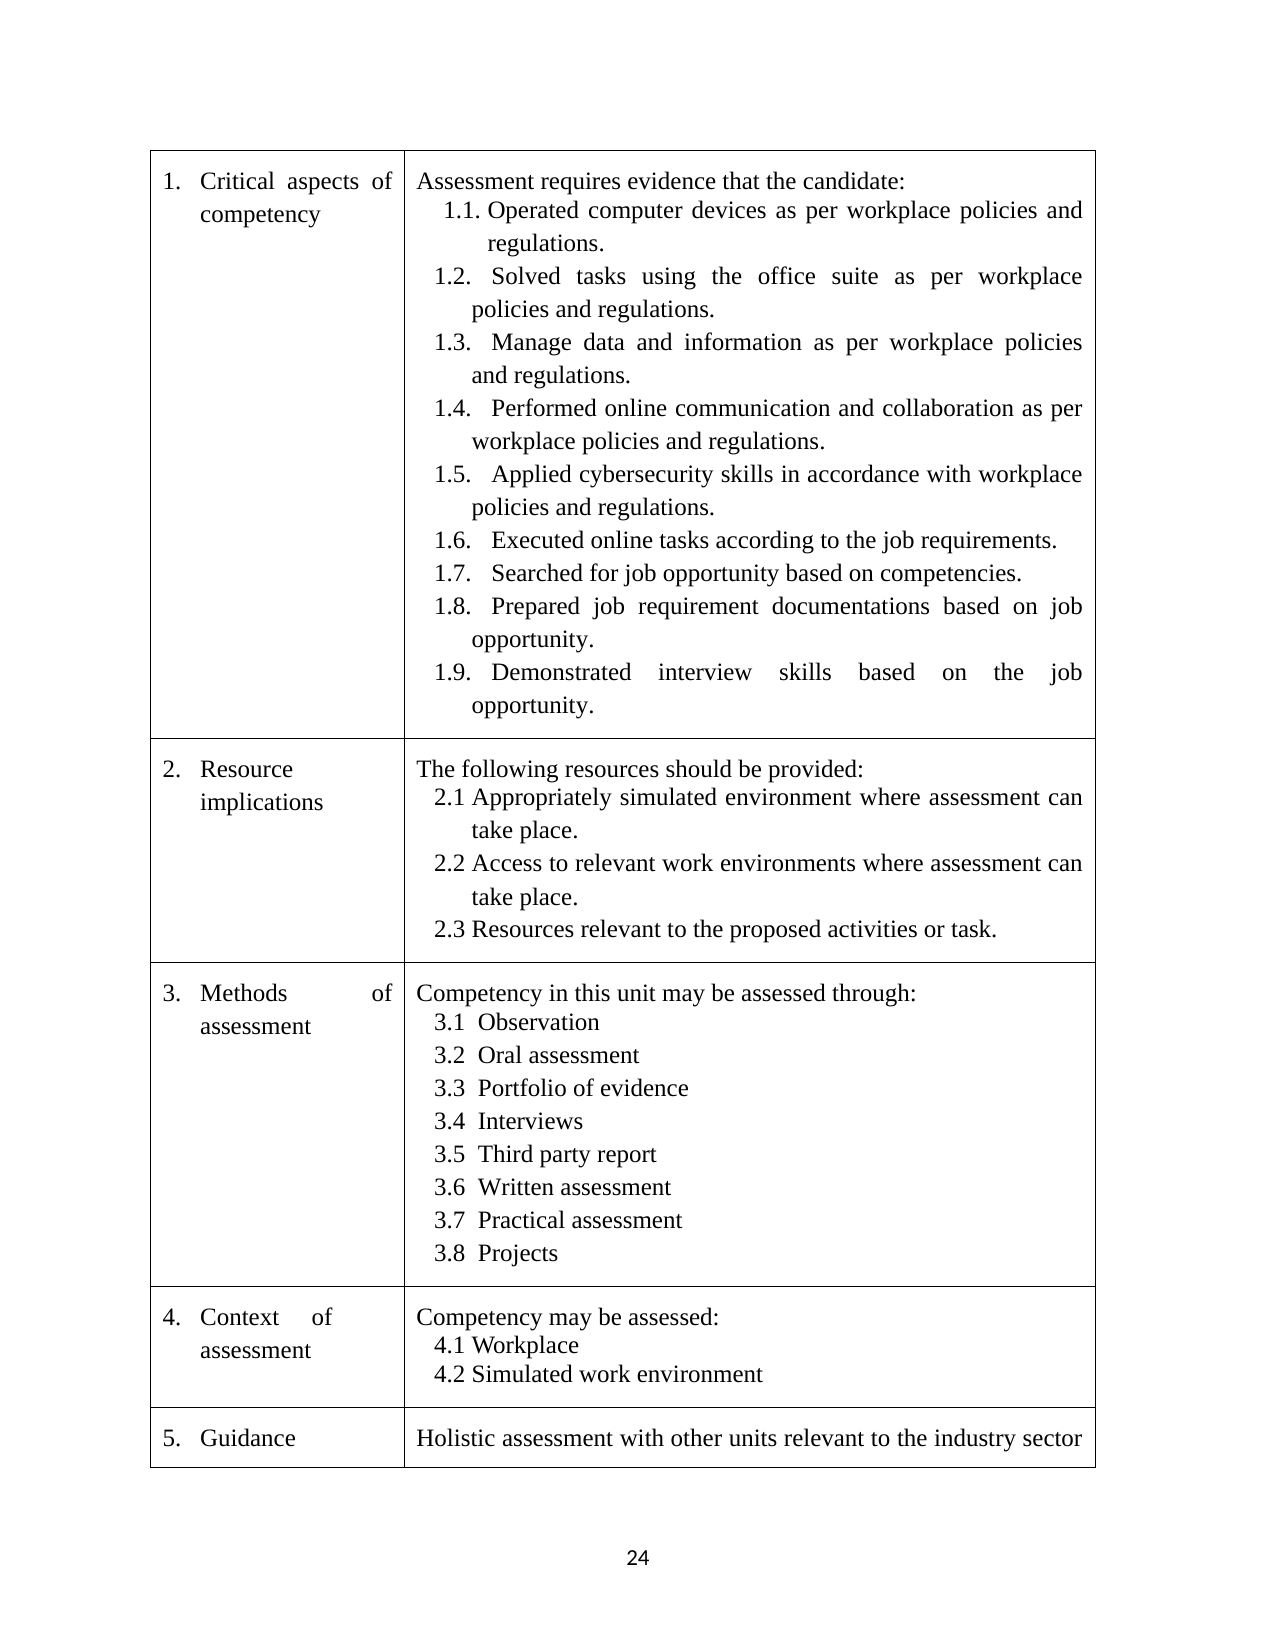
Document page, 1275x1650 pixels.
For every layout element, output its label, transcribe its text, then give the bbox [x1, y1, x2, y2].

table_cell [151, 1408, 404, 1467]
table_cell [405, 1408, 1095, 1467]
table_cell Context of assessment [151, 1287, 404, 1407]
table_header Assessment requires evidence that the candidate: Operated computer devices as per workplace policies and regulations. Solved tasks using the office suite as per workplace policies and regulations. Manage data and information as per workplace policies and regulations. Performed online communication and collaboration as per workplace policies and regulations. Applied cybersecurity skills in accordance with workplace policies and regulations. Executed online tasks according to the job requirements. Searched for job opportunity based on competencies. Prepared job requirement documentations based on job opportunity. Demonstrated interview skills based on the job opportunity. [405, 151, 1095, 738]
table_cell Competency may be assessed: Workplace Simulated work environment [405, 1287, 1095, 1407]
table_cell Methods of assessment [151, 963, 404, 1286]
table_header Critical aspects of competency [151, 151, 404, 738]
table_cell The following resources should be provided: Appropriately simulated environment where assessment can take place. Access to relevant work environments where assessment can take place. Resources relevant to the proposed activities or task. [405, 739, 1095, 962]
table_cell Resource implications [151, 739, 404, 962]
table_cell Competency in this unit may be assessed through: Observation Oral assessment Portfolio of evidence Interviews Third party report Written assessment Practical assessment Projects [405, 963, 1095, 1286]
